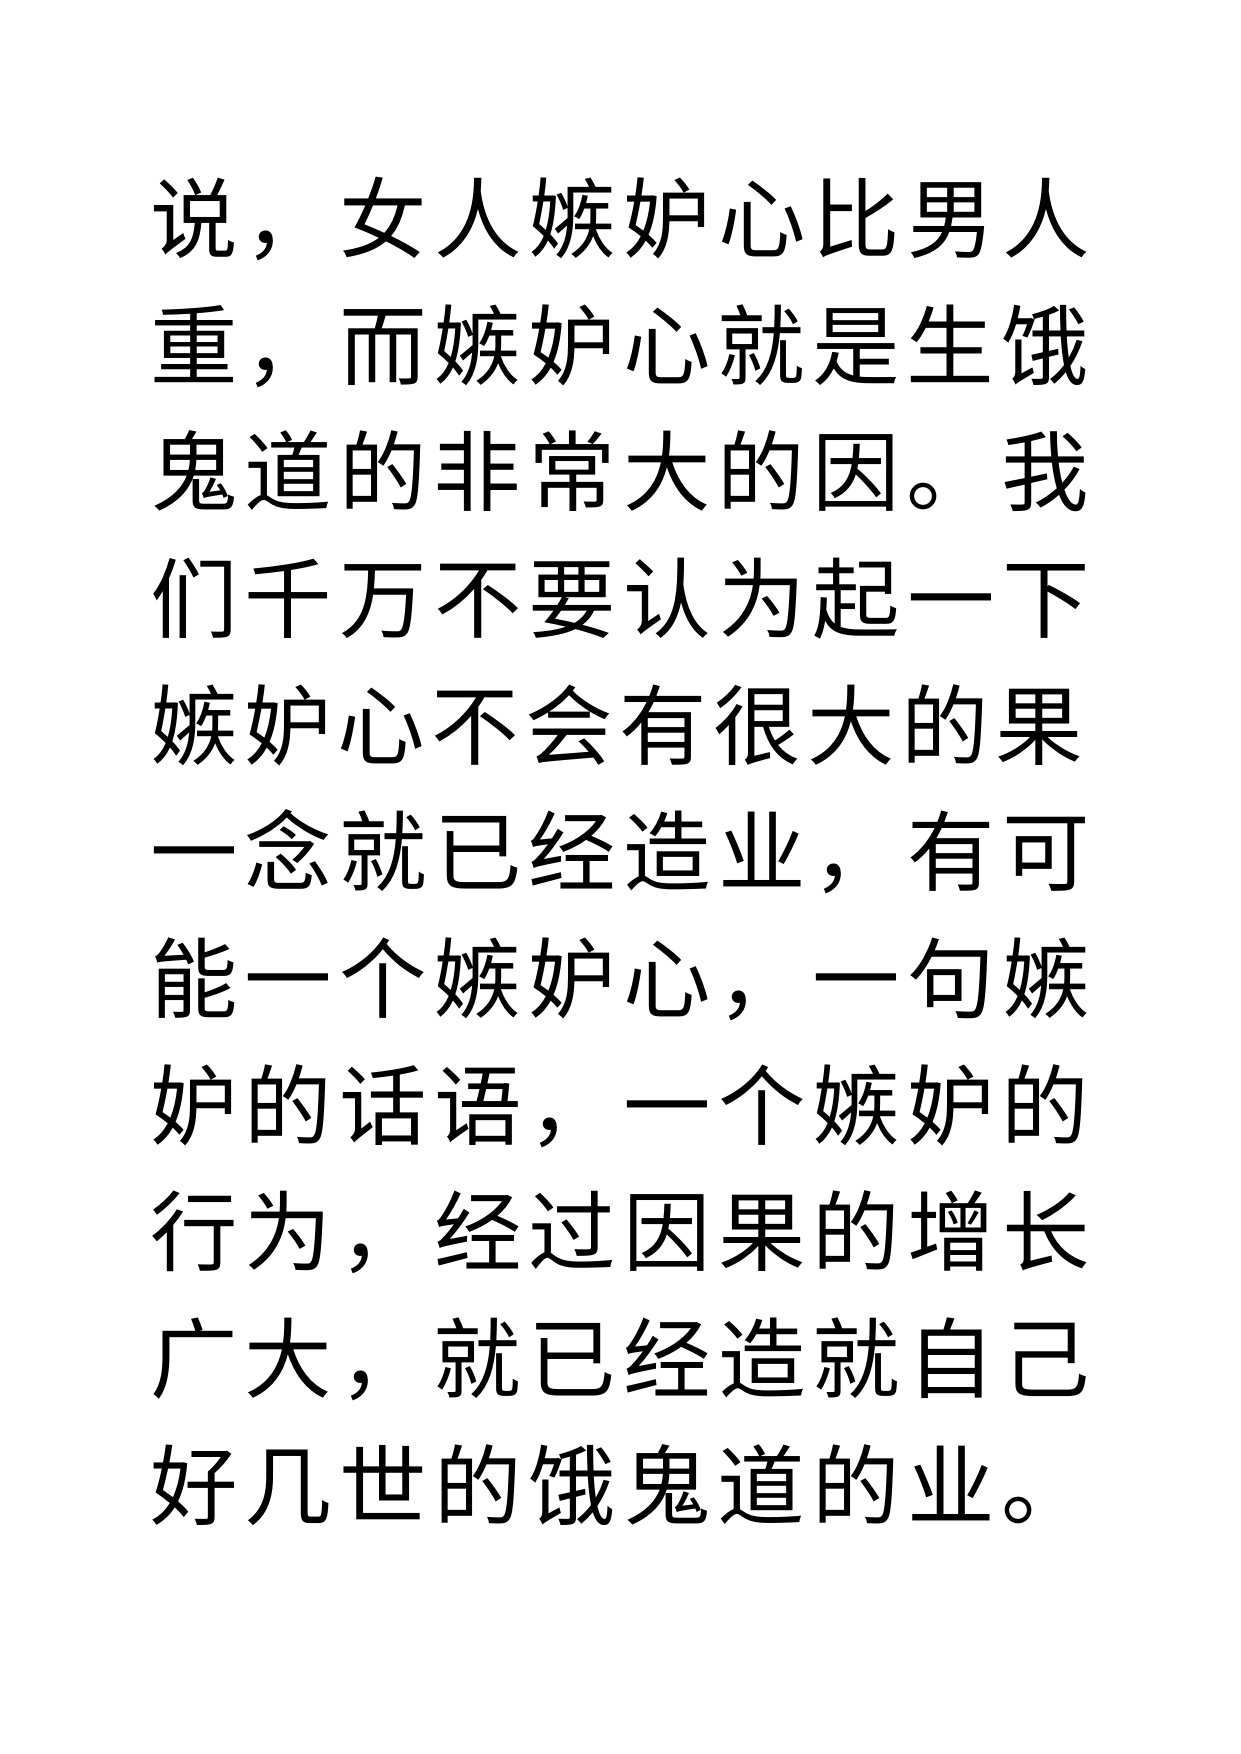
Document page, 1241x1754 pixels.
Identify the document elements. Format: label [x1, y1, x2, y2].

text [150, 150, 1090, 1543]
